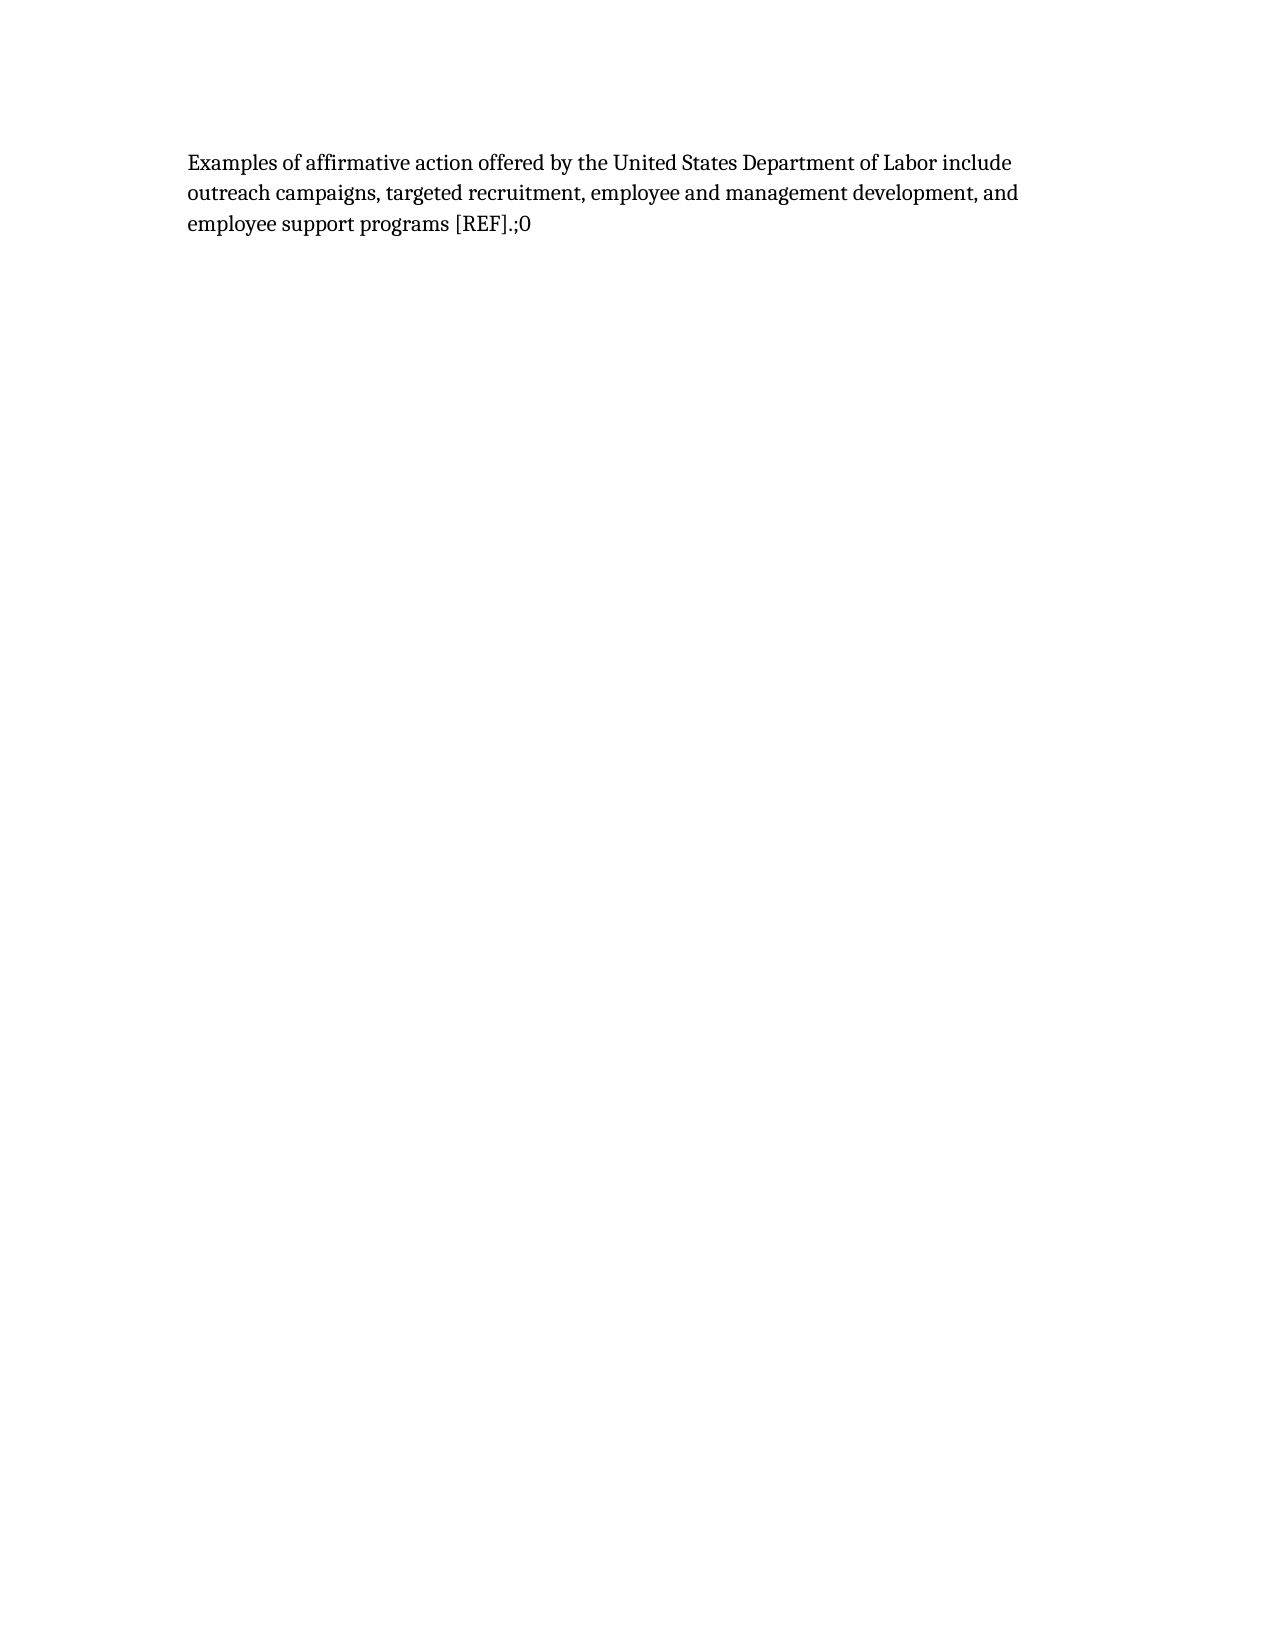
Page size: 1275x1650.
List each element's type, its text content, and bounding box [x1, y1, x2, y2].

text Examples of affirmative action offered by the United States Department of Labor include outreach campaigns, targeted recruitment, employee and management development, and employee support programs [REF].;0 [187, 150, 1087, 237]
